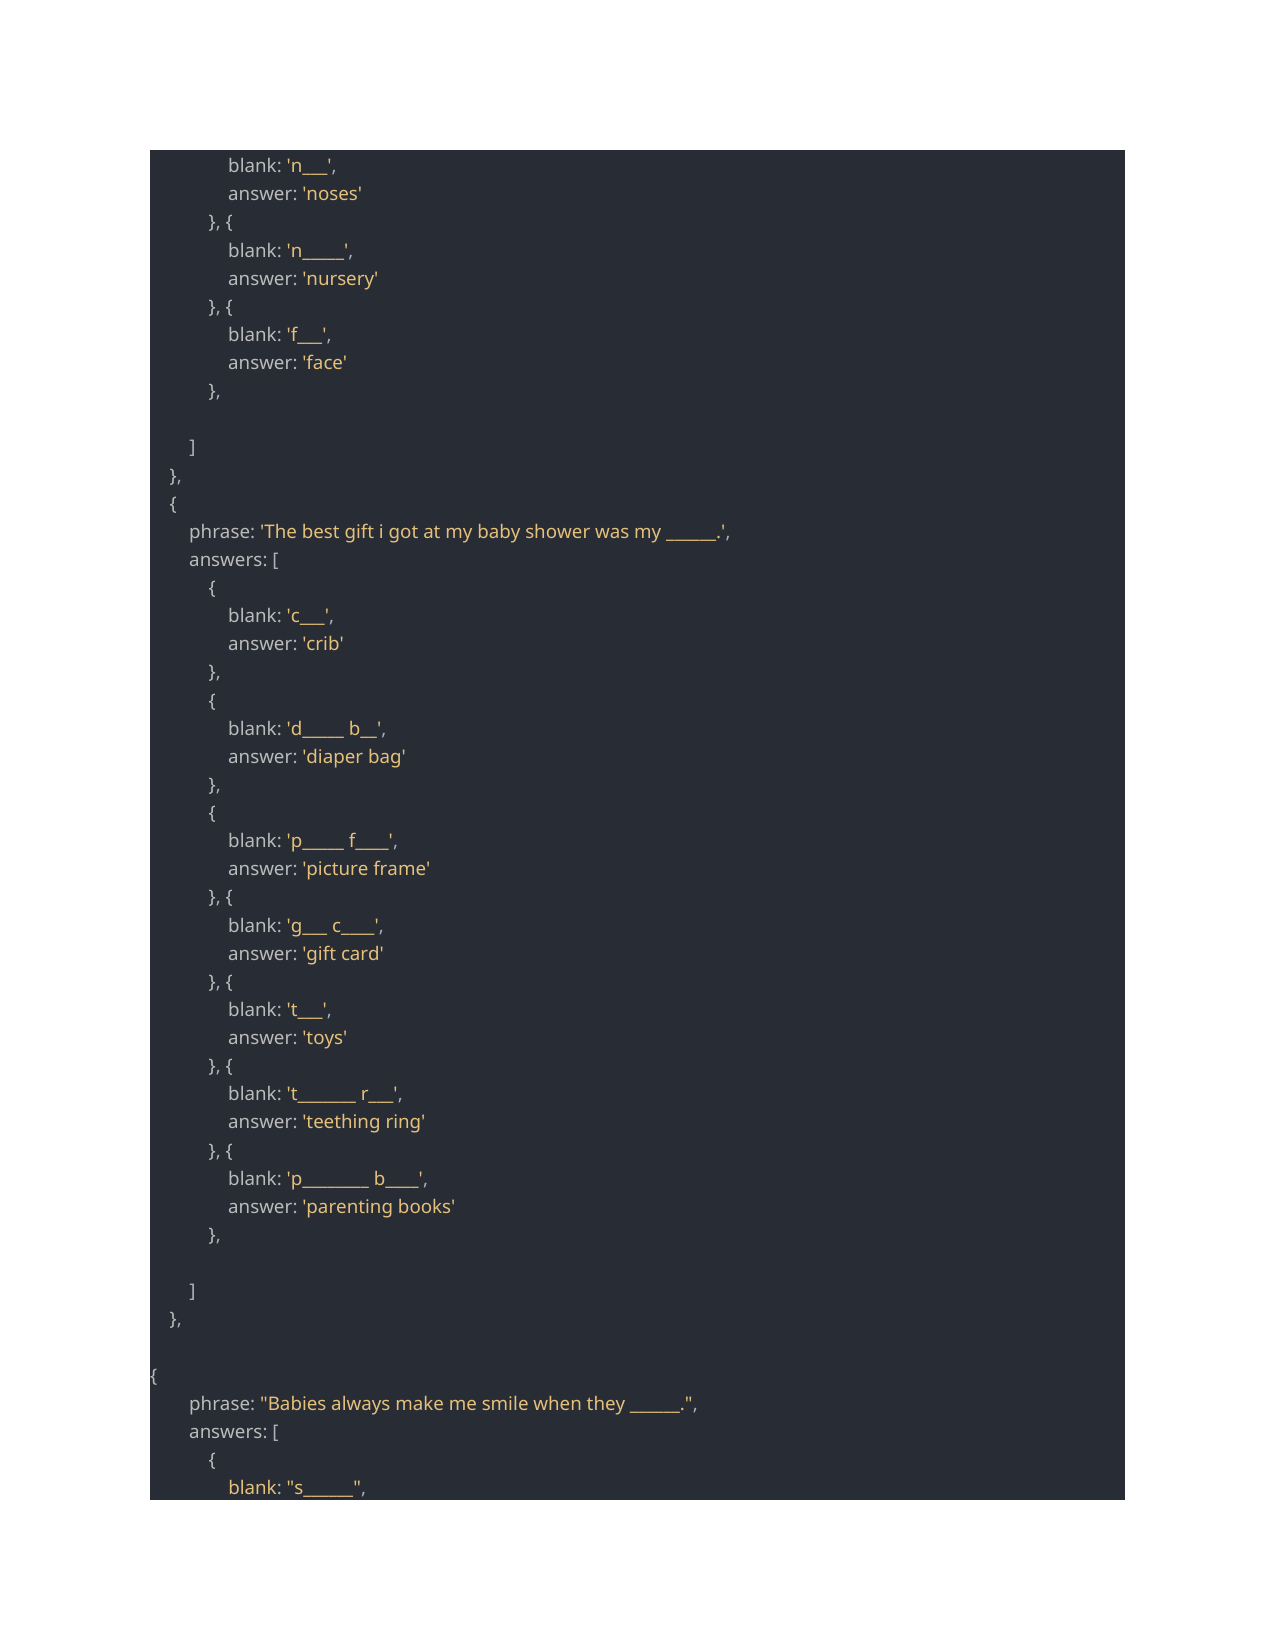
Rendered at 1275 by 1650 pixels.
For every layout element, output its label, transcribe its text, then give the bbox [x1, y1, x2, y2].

text blank: 'c___', [150, 600, 1125, 628]
text answer: 'picture frame' [150, 853, 1125, 881]
text { [150, 1359, 1125, 1387]
text blank: 'd_____ b__', [150, 712, 1125, 741]
text }, [150, 1219, 1125, 1247]
text blank: 'p_____ f____', [150, 825, 1125, 853]
text blank: 'n_____', [150, 234, 1125, 262]
text blank: 'p________ b____', [150, 1162, 1125, 1191]
text { [150, 572, 1125, 600]
text blank: "s______", [150, 1472, 1125, 1500]
text }, [150, 769, 1125, 797]
text }, [150, 656, 1125, 684]
text blank: 'n___', [150, 150, 1125, 178]
text { [150, 684, 1125, 712]
text answer: 'face' [150, 347, 1125, 375]
text blank: 'g___ c____', [150, 909, 1125, 937]
text }, { [150, 1134, 1125, 1162]
text { [150, 797, 1125, 825]
text answer: 'teething ring' [150, 1106, 1125, 1134]
text phrase: "Babies always make me smile when they ______.", [150, 1387, 1125, 1416]
text blank: 'f___', [150, 319, 1125, 347]
text }, { [150, 881, 1125, 909]
text phrase: 'The best gift i got at my baby shower was my ______.', [150, 516, 1125, 544]
text answer: 'diaper bag' [150, 741, 1125, 769]
text }, [150, 375, 1125, 403]
text ] [150, 1275, 1125, 1303]
text blank: 't___', [150, 994, 1125, 1022]
text ] [150, 431, 1125, 459]
text answer: 'crib' [150, 628, 1125, 656]
text answers: [ [150, 1416, 1125, 1444]
text }, { [150, 966, 1125, 994]
text blank: 't_______ r___', [150, 1078, 1125, 1106]
text }, { [150, 1050, 1125, 1078]
text answer: 'gift card' [150, 937, 1125, 966]
text answer: 'noses' [150, 178, 1125, 206]
text answer: 'nursery' [150, 262, 1125, 291]
text answer: 'parenting books' [150, 1191, 1125, 1219]
text { [150, 1444, 1125, 1472]
text }, { [150, 206, 1125, 234]
text { [150, 487, 1125, 516]
text answer: 'toys' [150, 1022, 1125, 1050]
text answers: [ [150, 544, 1125, 572]
text }, [150, 459, 1125, 487]
text }, { [150, 291, 1125, 319]
text }, [150, 1303, 1125, 1331]
